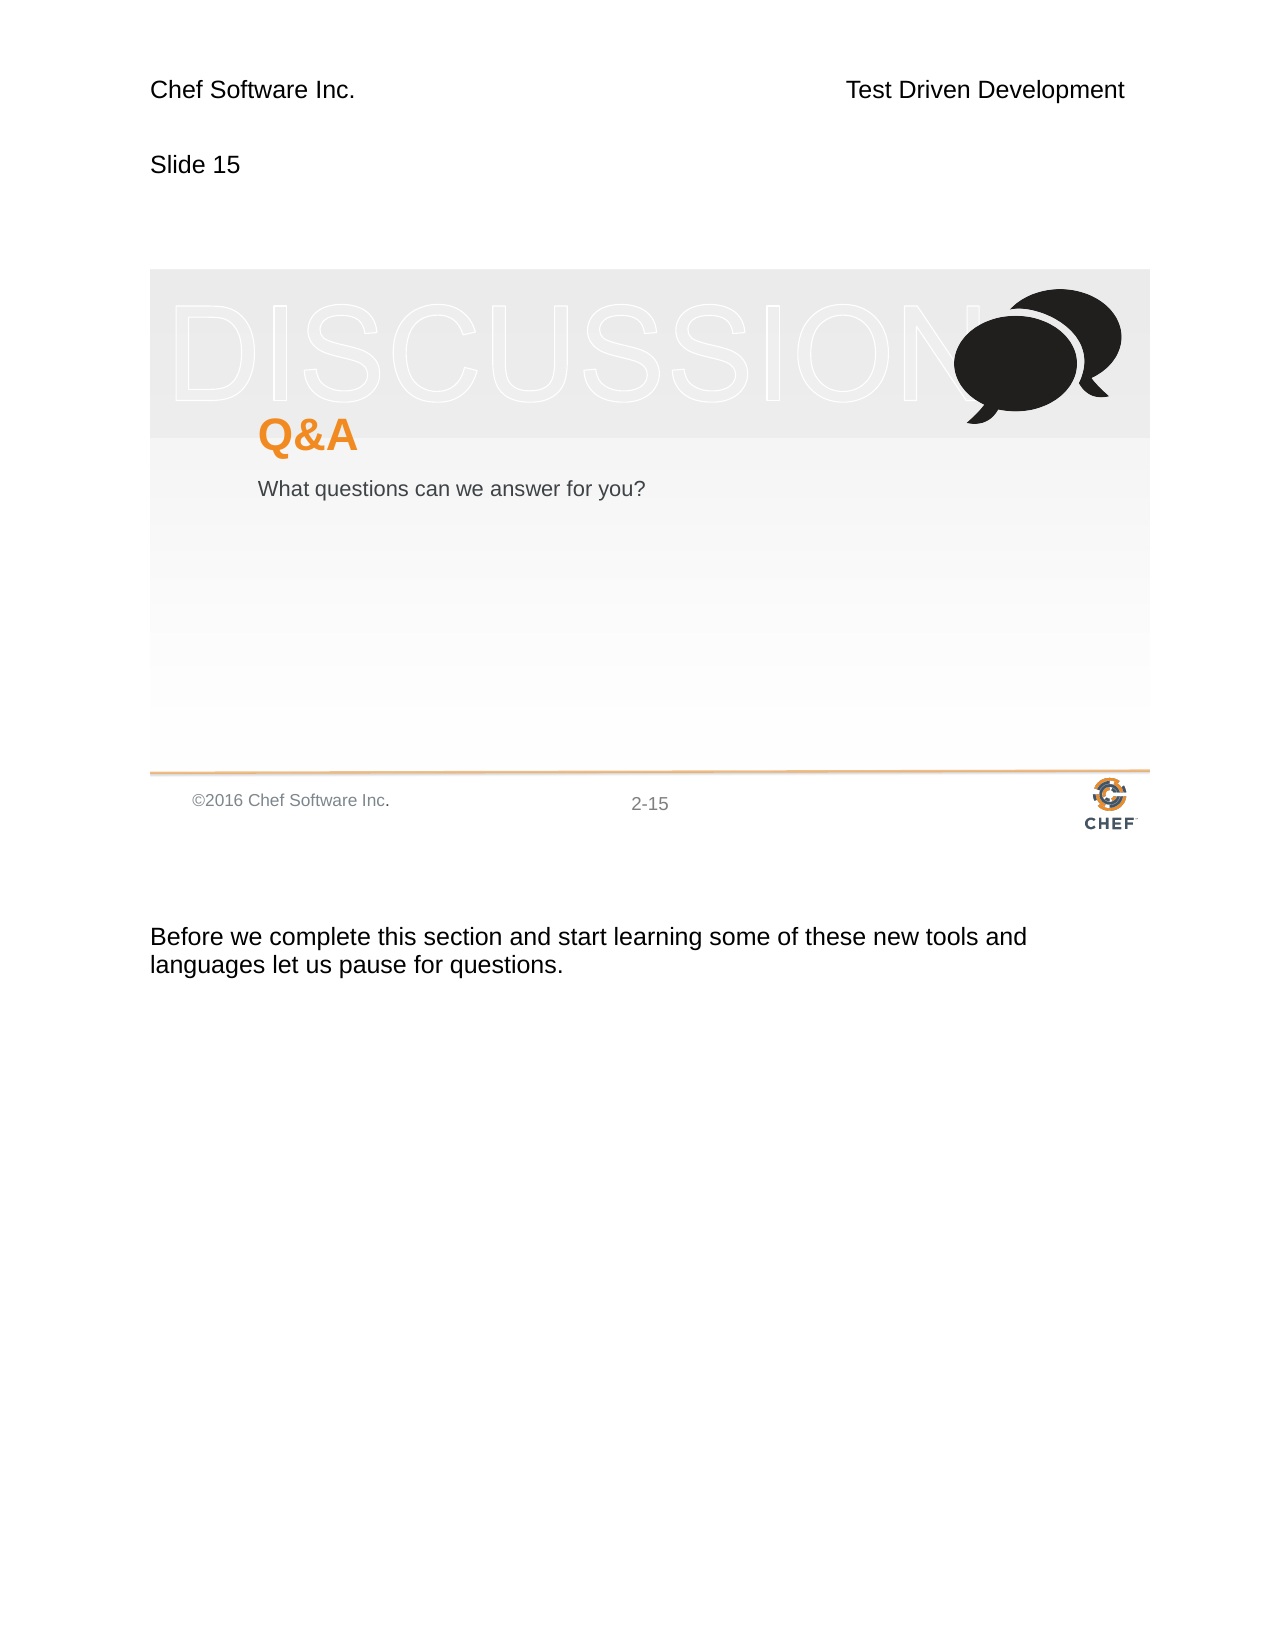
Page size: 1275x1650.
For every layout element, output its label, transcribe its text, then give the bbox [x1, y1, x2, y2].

text Slide 15 [150, 150, 1125, 179]
text Before we complete this section and start learning some of these new tools and languages let us pause for questions. [150, 921, 1125, 979]
